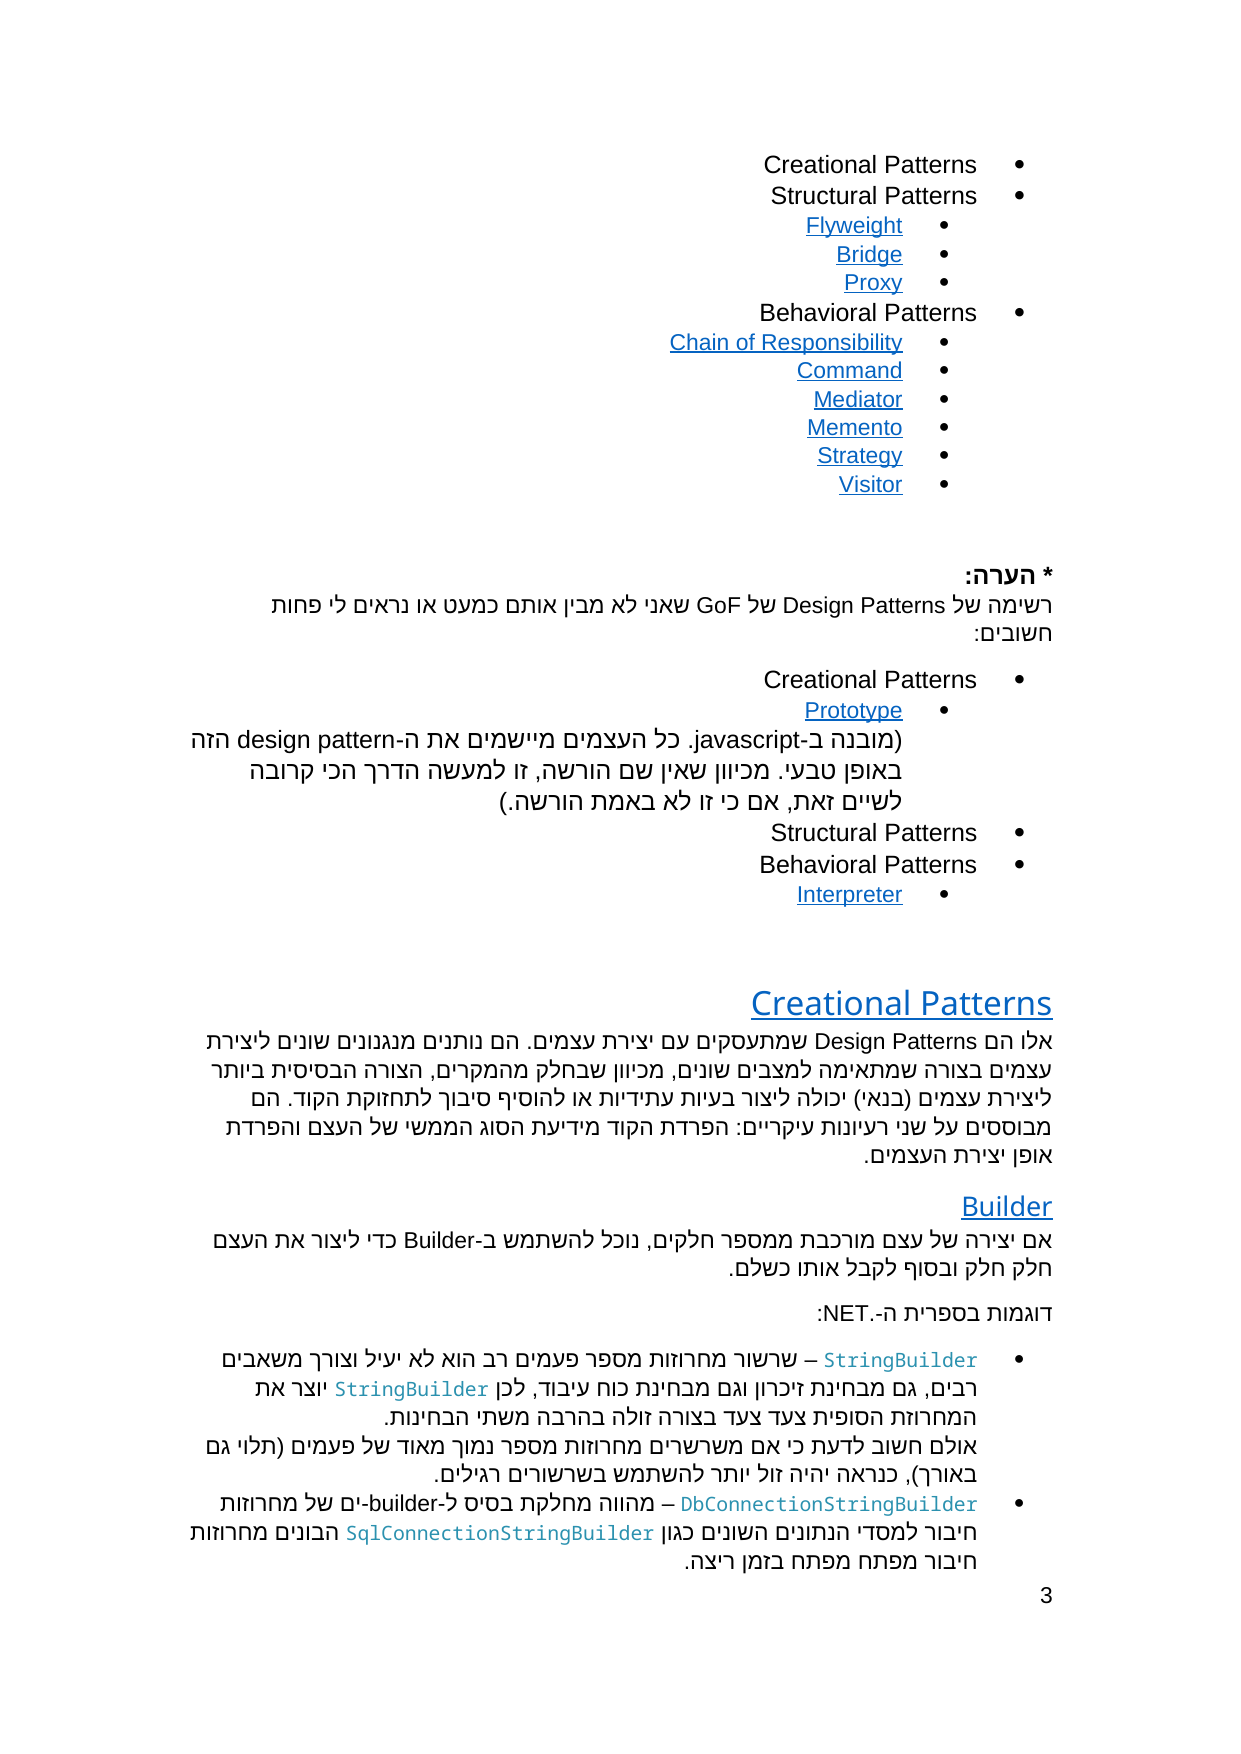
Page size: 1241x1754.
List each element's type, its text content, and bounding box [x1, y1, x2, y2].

list Flyweight [187, 212, 940, 239]
text * הערה: רשימה של Design Patterns של GoF שאני לא מבין אותם כמעט או נראים לי פחות חשובים: [187, 561, 1053, 647]
list DbConnectionStringBuilder – מהווה מחלקת בסיס ל-builder-ים של מחרוזות חיבור למסדי הנתונים השונים כגון SqlConnectionStringBuilder הבונים מחרוזות חיבור מפתח מפתח בזמן ריצה. [187, 1489, 1015, 1575]
list Interpreter [187, 881, 940, 907]
list Creational Patterns [187, 666, 1015, 694]
list Prototype (מובנה ב-javascript. כל העצמים מיישמים את ה-design pattern הזה באופן טבעי. מכיוון שאין שם הורשה, זו למעשה הדרך הכי קרובה לשיים זאת, אם כי זו לא באמת הורשה.) [187, 697, 940, 816]
list StringBuilder – שרשור מחרוזות מספר פעמים רב הוא לא יעיל וצורך משאבים רבים, גם מבחינת זיכרון וגם מבחינת כוח עיבוד, לכן StringBuilder יוצר את המחרוזת הסופית צעד צעד בצורה זולה בהרבה משתי הבחינות. אולם חשוב לדעת כי אם משרשרים מחרוזות מספר נמוך מאוד של פעמים (תלוי גם באורך), כנראה יהיה זול יותר להשתמש בשרשורים רגילים. [187, 1346, 1015, 1487]
list Behavioral Patterns [187, 849, 1015, 878]
list Chain of Responsibility [187, 329, 940, 355]
list Visitor [187, 471, 940, 497]
subtitle Builder [187, 1187, 1053, 1224]
text אם יצירה של עצם מורכבת ממספר חלקים, נוכל להשתמש ב-Builder כדי ליצור את העצם חלק חלק ובסוף לקבל אותו כשלם. [187, 1227, 1053, 1282]
list Behavioral Patterns [187, 298, 1015, 326]
text דוגמות בספרית ה-.NET: [187, 1300, 1053, 1327]
list Creational Patterns [187, 150, 1015, 179]
list Command [187, 357, 940, 383]
list Structural Patterns [187, 181, 1015, 210]
list Mediator [187, 386, 940, 412]
list Strategy [187, 442, 940, 469]
list Bridge [187, 241, 940, 267]
list Memento [187, 414, 940, 440]
list Proxy [187, 269, 940, 296]
text אלו הם Design Patterns שמתעסקים עם יצירת עצמים. הם נותנים מנגנונים שונים ליצירת עצמים בצורה שמתאימה למצבים שונים, מכיוון שבחלק מהמקרים, הצורה הבסיסית ביותר ליצירת עצמים (בנאי) יכולה ליצור בעיות עתידיות או להוסיף סיבוך לתחזוקת הקוד. הם מבוססים על שני רעיונות עיקריים: הפרדת הקוד מידיעת הסוג הממשי של העצם והפרדת אופן יצירת העצמים. [187, 1028, 1053, 1168]
subtitle Creational Patterns [187, 979, 1053, 1025]
list Structural Patterns [187, 818, 1015, 847]
